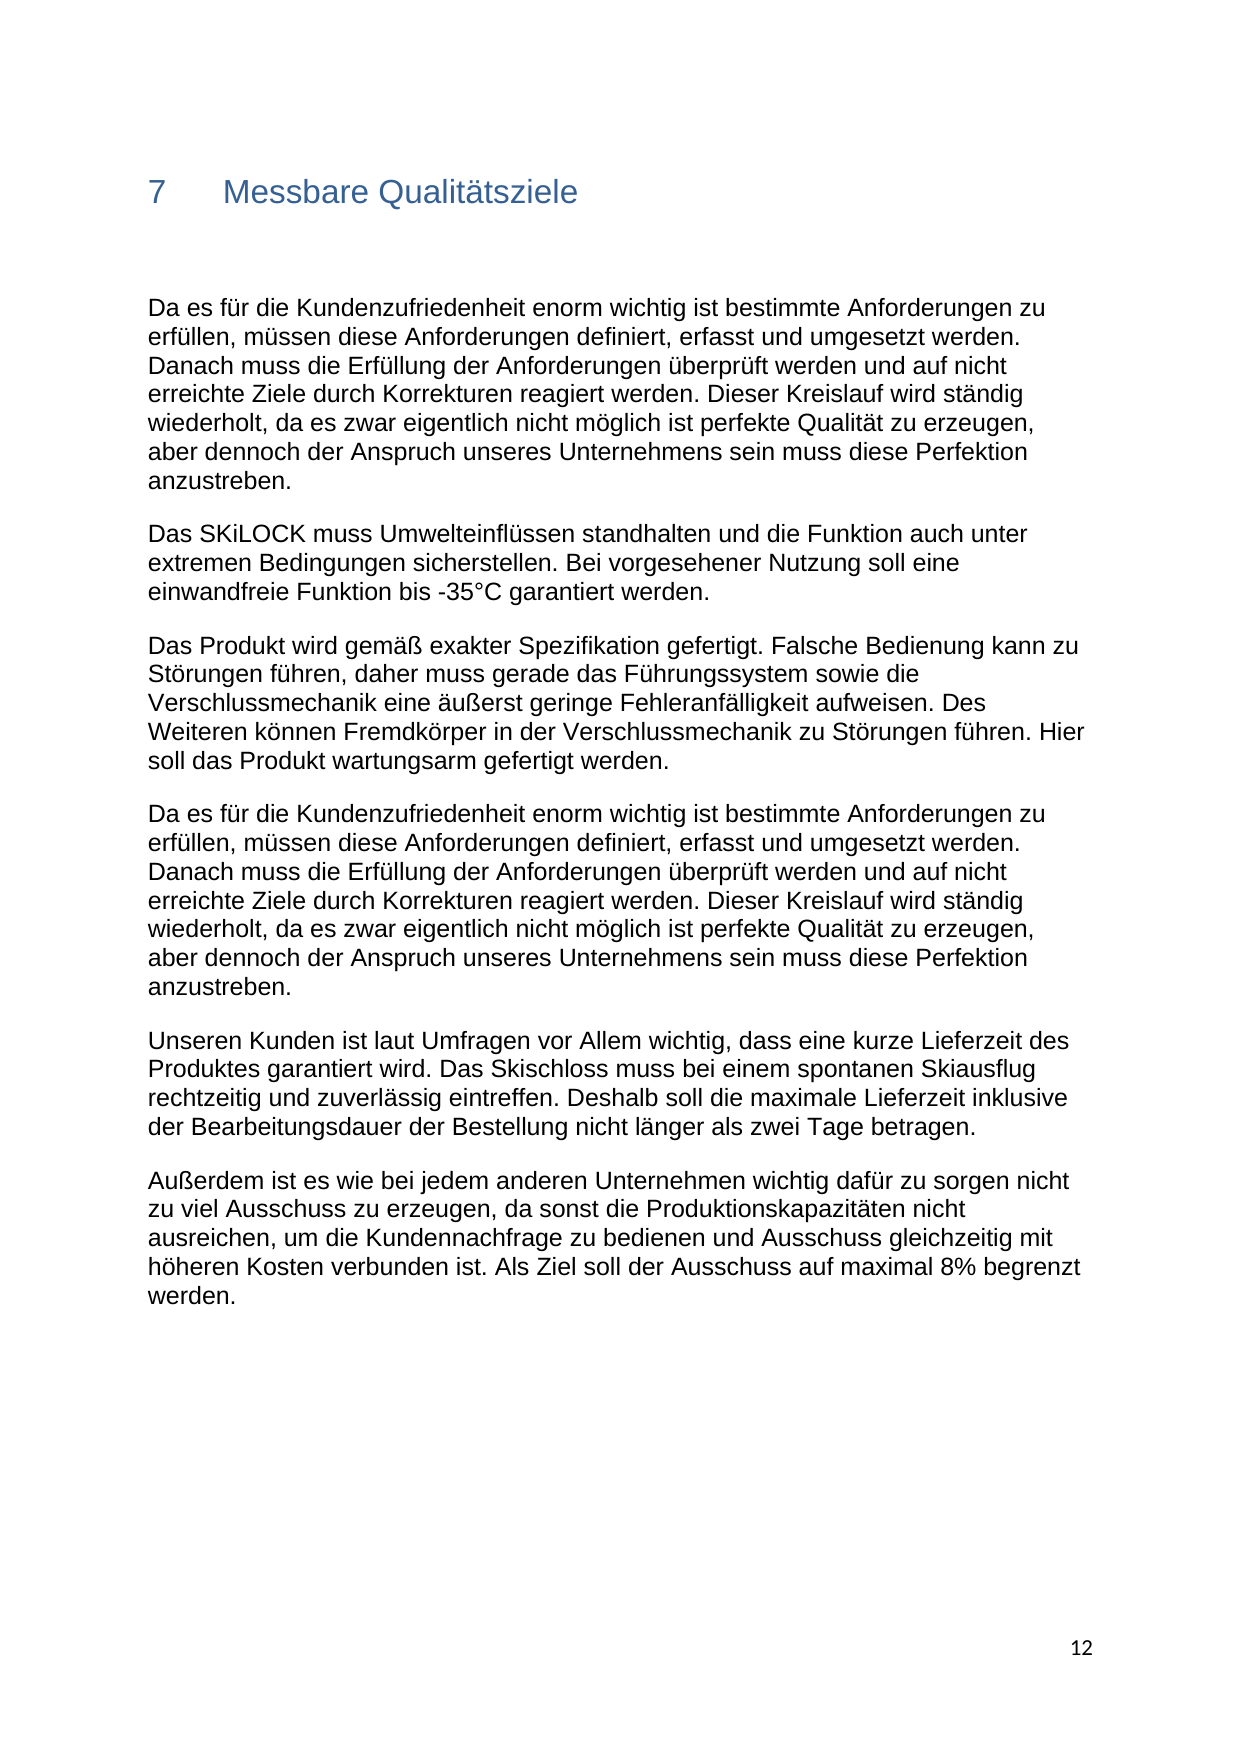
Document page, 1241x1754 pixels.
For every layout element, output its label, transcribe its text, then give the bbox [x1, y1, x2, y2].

text Da es für die Kundenzufriedenheit enorm wichtig ist bestimmte Anforderungen zu erfüllen, müssen diese Anforderungen definiert, erfasst und umgesetzt werden. Danach muss die Erfüllung der Anforderungen überprüft werden und auf nicht erreichte Ziele durch Korrekturen reagiert werden. Dieser Kreislauf wird ständig wiederholt, da es zwar eigentlich nicht möglich ist perfekte Qualität zu erzeugen, aber dennoch der Anspruch unseres Unternehmens sein muss diese Perfektion anzustreben. [148, 799, 1093, 1001]
text Unseren Kunden ist laut Umfragen vor Allem wichtig, dass eine kurze Lieferzeit des Produktes garantiert wird. Das Skischloss muss bei einem spontanen Skiausflug rechtzeitig und zuverlässig eintreffen. Deshalb soll die maximale Lieferzeit inklusive der Bearbeitungsdauer der Bestellung nicht länger als zwei Tage betragen. [148, 1026, 1093, 1141]
text Da es für die Kundenzufriedenheit enorm wichtig ist bestimmte Anforderungen zu erfüllen, müssen diese Anforderungen definiert, erfasst und umgesetzt werden. Danach muss die Erfüllung der Anforderungen überprüft werden und auf nicht erreichte Ziele durch Korrekturen reagiert werden. Dieser Kreislauf wird ständig wiederholt, da es zwar eigentlich nicht möglich ist perfekte Qualität zu erzeugen, aber dennoch der Anspruch unseres Unternehmens sein muss diese Perfektion anzustreben. [148, 293, 1093, 494]
subtitle 7 Messbare Qualitätsziele [148, 173, 1093, 211]
text Außerdem ist es wie bei jedem anderen Unternehmen wichtig dafür zu sorgen nicht zu viel Ausschuss zu erzeugen, da sonst die Produktionskapazitäten nicht ausreichen, um die Kundennachfrage zu bedienen und Ausschuss gleichzeitig mit höheren Kosten verbunden ist. Als Ziel soll der Ausschuss auf maximal 8% begrenzt werden. [148, 1166, 1093, 1309]
text Das SKiLOCK muss Umwelteinflüssen standhalten und die Funktion auch unter extremen Bedingungen sicherstellen. Bei vorgesehener Nutzung soll eine einwandfreie Funktion bis -35°C garantiert werden. [148, 519, 1093, 606]
text Das Produkt wird gemäß exakter Spezifikation gefertigt. Falsche Bedienung kann zu Störungen führen, daher muss gerade das Führungssystem sowie die Verschlussmechanik eine äußerst geringe Fehleranfälligkeit aufweisen. Des Weiteren können Fremdkörper in der Verschlussmechanik zu Störungen führen. Hier soll das Produkt wartungsarm gefertigt werden. [148, 631, 1093, 774]
